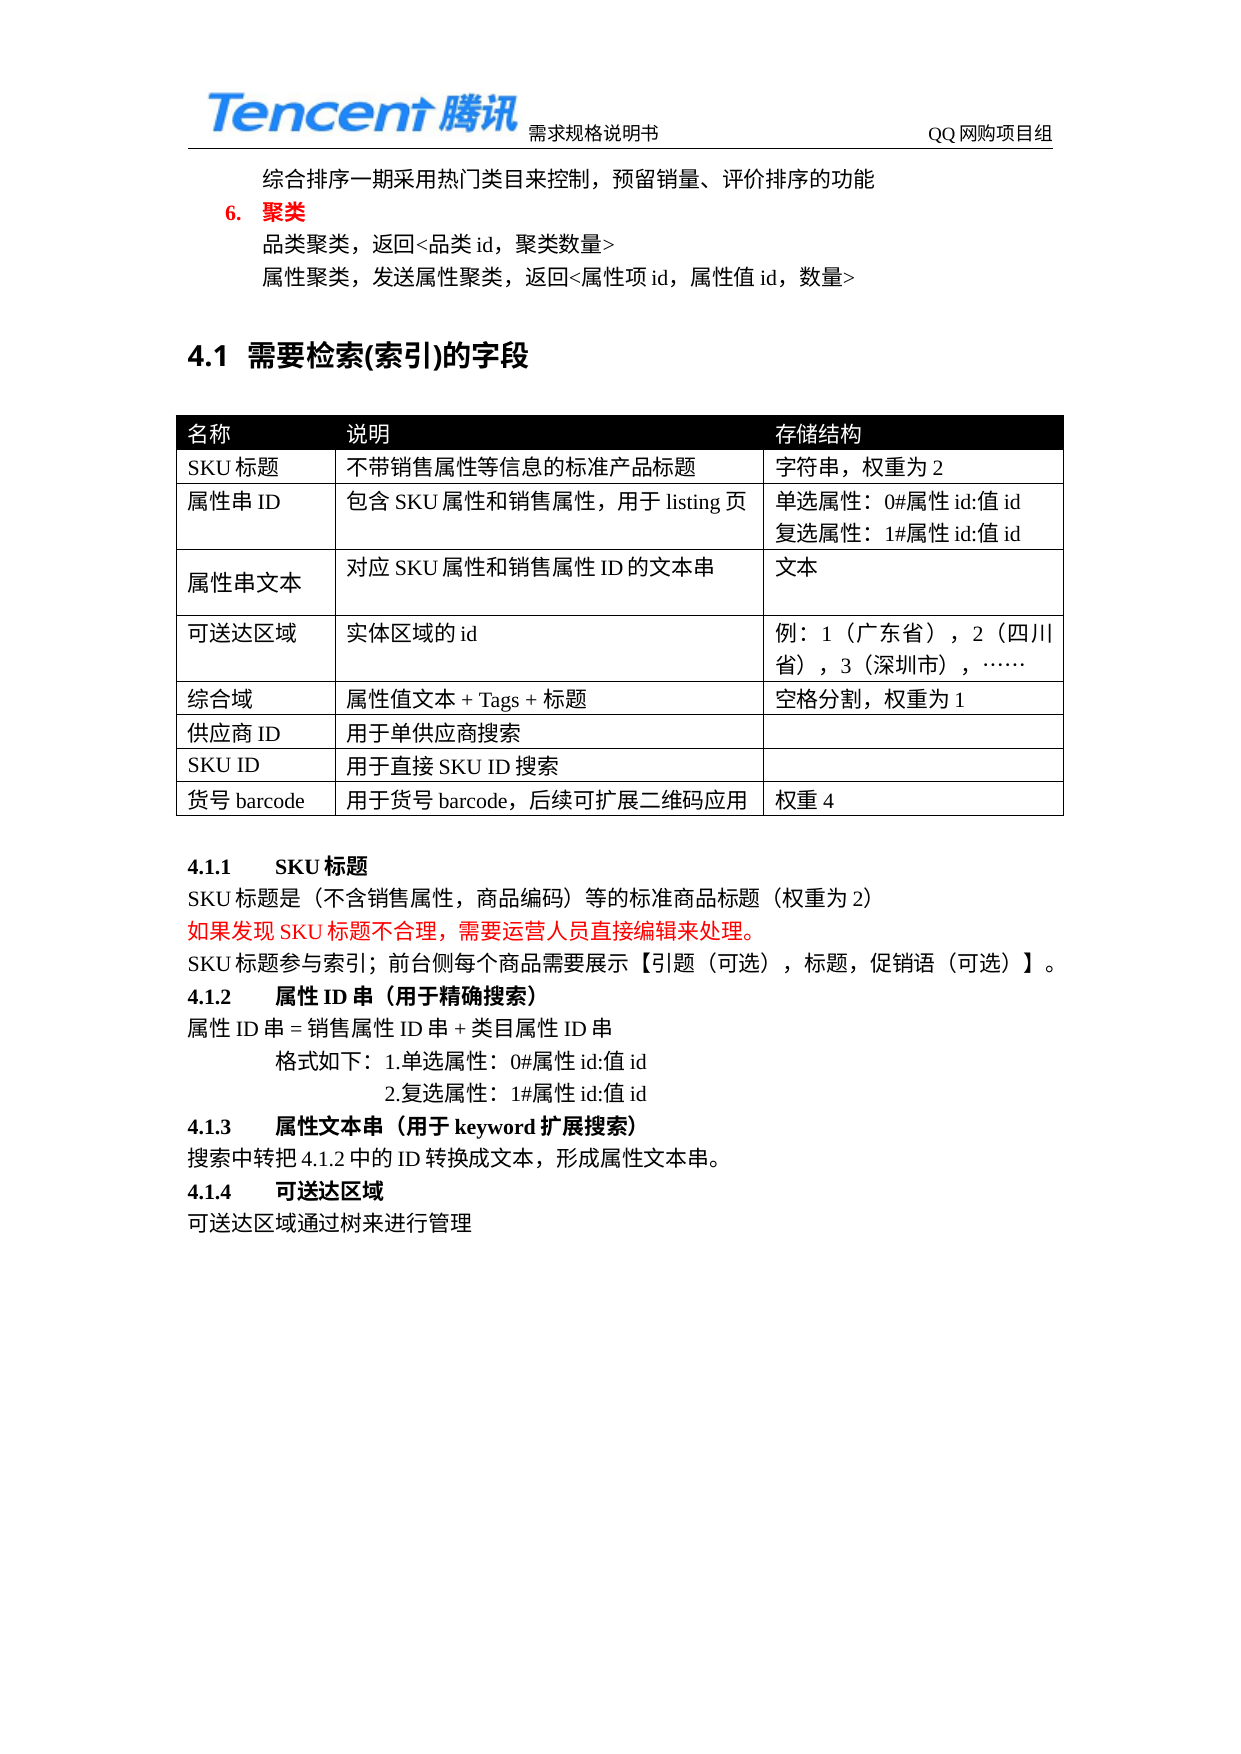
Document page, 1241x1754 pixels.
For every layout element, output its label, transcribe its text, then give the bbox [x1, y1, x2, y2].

table_header 说明 [336, 416, 763, 449]
text 2.复选属性：1#属性id:值id [187, 1076, 1053, 1108]
text 品类聚类，返回<品类id，聚类数量> [262, 227, 1053, 259]
table_cell 可送达区域 [177, 616, 335, 681]
text SKU标题是（不含销售属性，商品编码）等的标准商品标题（权重为2） [187, 881, 1053, 913]
table_cell 对应SKU属性和销售属性ID的文本串 [336, 550, 763, 614]
text 可送达区域通过树来进行管理 [187, 1206, 1053, 1238]
table_cell 文本 [764, 550, 1063, 614]
text 4.1.3 属性文本串（用于keyword扩展搜索） [187, 1108, 1053, 1141]
table_cell 用于单供应商搜索 [336, 715, 763, 748]
text SKU标题参与索引；前台侧每个商品需要展示【引题（可选），标题，促销语（可选）】。 [187, 946, 1053, 978]
table_cell 属性值文本 + Tags + 标题 [336, 682, 763, 714]
text 如果发现SKU标题不合理，需要运营人员直接编辑来处理。 [187, 913, 1053, 946]
table_cell 空格分割，权重为1 [764, 682, 1063, 714]
picture [206, 88, 524, 141]
table_cell [764, 749, 1063, 781]
table_cell 包含SKU属性和销售属性，用于listing页 [336, 484, 763, 548]
table_cell 权重4 [764, 782, 1063, 815]
table_cell SKU ID [177, 749, 335, 781]
text 4.1.4 可送达区域 [187, 1173, 1053, 1206]
table_cell 实体区域的id [336, 616, 763, 681]
text 属性ID串 = 销售属性ID串 + 类目属性ID串 [187, 1011, 1053, 1043]
table_cell 属性串ID [177, 484, 335, 548]
text 搜索中转把4.1.2中的ID转换成文本，形成属性文本串。 [187, 1141, 1053, 1173]
text 综合排序一期采用热门类目来控制，预留销量、评价排序的功能 [262, 162, 1053, 194]
table_cell 供应商ID [177, 715, 335, 748]
table_cell 综合域 [177, 682, 335, 714]
table_cell 不带销售属性等信息的标准产品标题 [336, 450, 763, 482]
table_header 存储结构 [764, 416, 1063, 449]
table_cell 字符串，权重为2 [764, 450, 1063, 482]
text 属性聚类，发送属性聚类，返回<属性项id，属性值id，数量> [262, 259, 1053, 292]
subtitle 需要检索(索引)的字段 [187, 321, 1053, 386]
text 格式如下：1.单选属性：0#属性id:值id [187, 1043, 1053, 1076]
list 聚类 [225, 194, 1053, 227]
table_cell 用于货号barcode，后续可扩展二维码应用 [336, 782, 763, 815]
table_cell 属性串文本 [177, 550, 335, 614]
table_cell 货号barcode [177, 782, 335, 815]
table_cell SKU标题 [177, 450, 335, 482]
text 4.1.1 SKU标题 [187, 848, 1053, 881]
text 4.1.2 属性ID串（用于精确搜索） [187, 978, 1053, 1011]
table_cell [764, 715, 1063, 748]
table_cell 例：1（广东省），2（四川省），3（深圳市），…… [764, 616, 1063, 681]
table_header 名称 [177, 416, 335, 449]
table_cell 用于直接SKU ID搜索 [336, 749, 763, 781]
table_cell 单选属性：0#属性id:值id 复选属性：1#属性id:值id [764, 484, 1063, 548]
